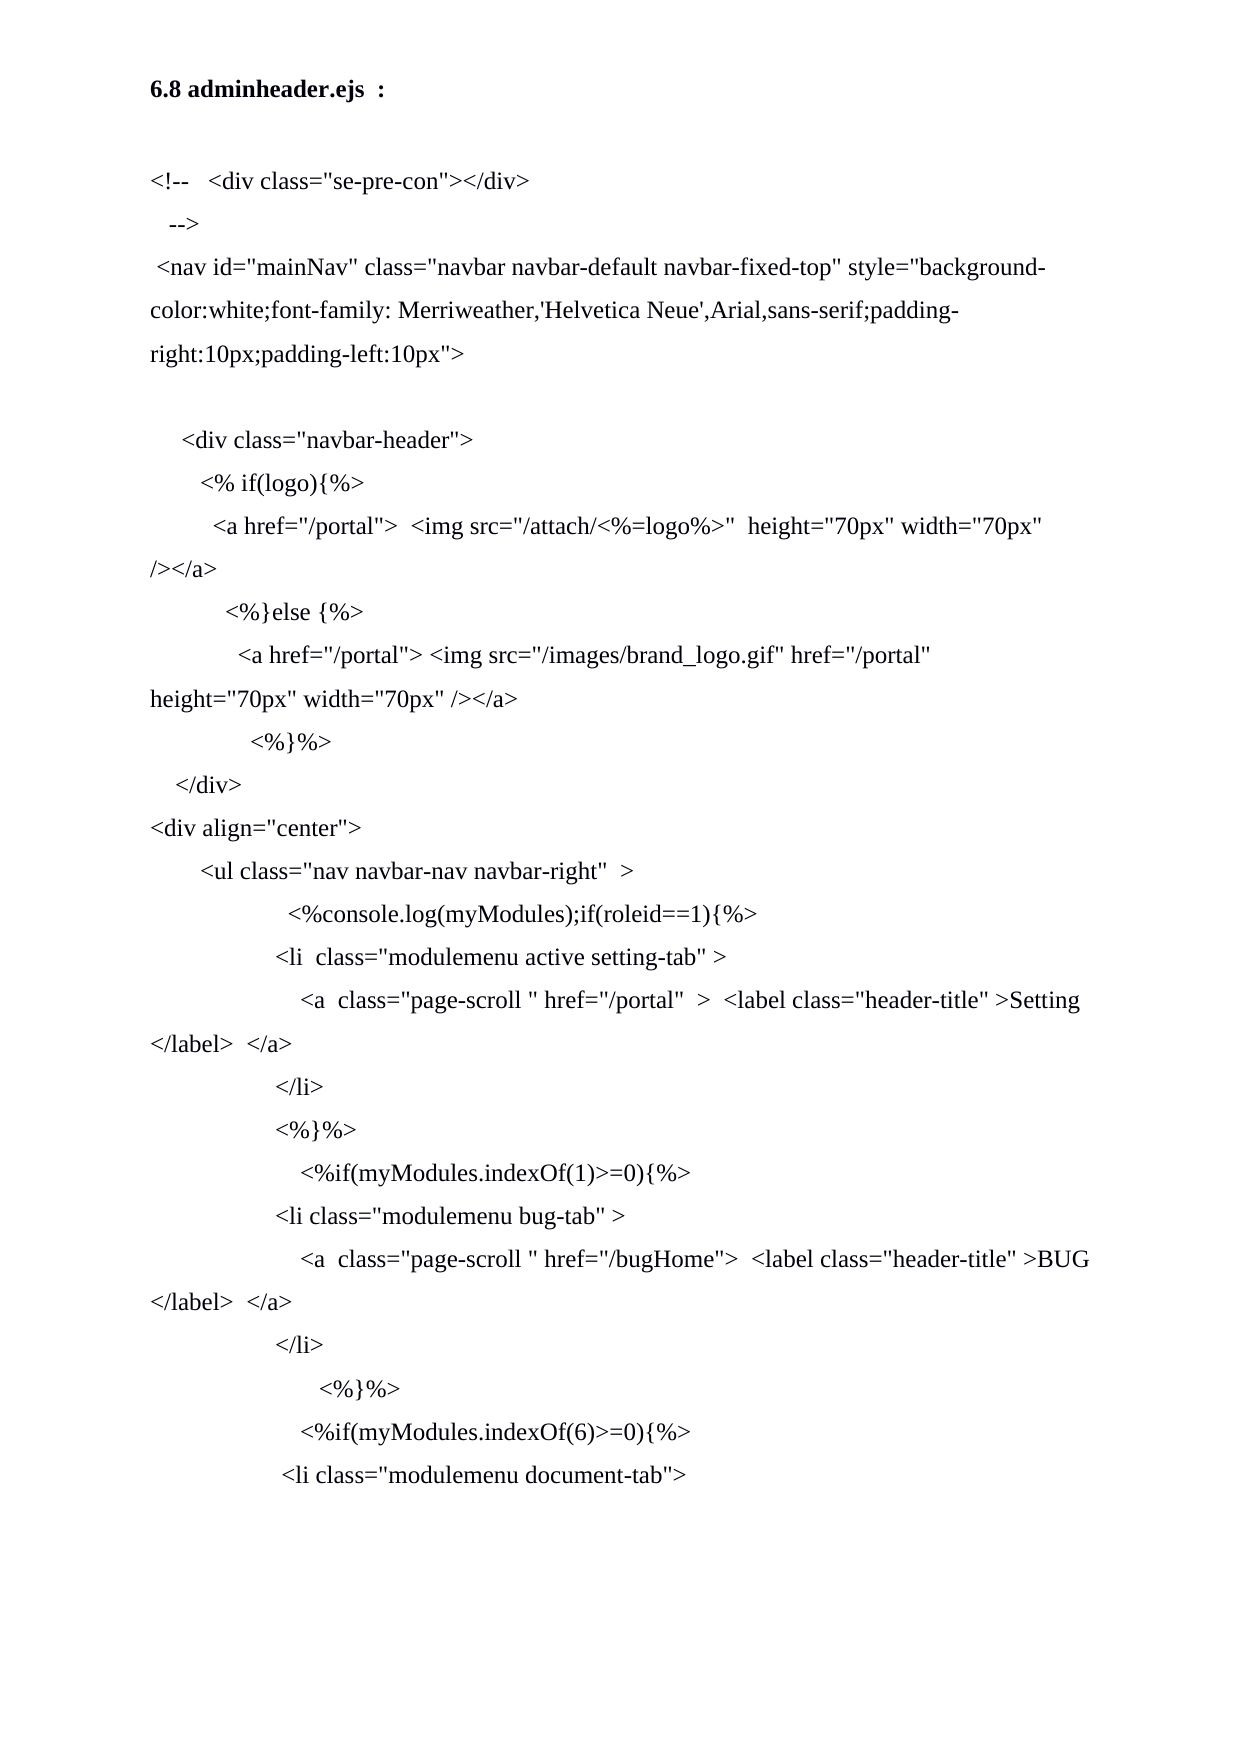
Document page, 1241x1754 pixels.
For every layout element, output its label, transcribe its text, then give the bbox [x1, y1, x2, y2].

list <li class="modulemenu document-tab"> [150, 1460, 1090, 1489]
list <%}%> [150, 1115, 1090, 1144]
list <a href="/portal"> <img src="/attach/<%=logo%>" height="70px" width="70px" /></a> [150, 511, 1090, 583]
list <a class="page-scroll " href="/bugHome"> <label class="header-title" >BUG </label> </a> [150, 1244, 1090, 1316]
list --> [150, 209, 1090, 238]
list <% if(logo){%> [150, 468, 1090, 497]
list <div class="navbar-header"> [150, 425, 1090, 454]
list </div> [150, 770, 1090, 799]
list <div align="center"> [150, 813, 1090, 842]
list <nav id="mainNav" class="navbar navbar-default navbar-fixed-top" style="background-color:white;font-family: Merriweather,'Helvetica Neue',Arial,sans-serif;padding-right:10px;padding-left:10px"> [150, 252, 1090, 367]
list </li> [150, 1331, 1090, 1359]
list <%}%> [150, 1374, 1090, 1402]
list <!-- <div class="se-pre-con"></div> [150, 166, 1090, 195]
list <%if(myModules.indexOf(1)>=0){%> [150, 1158, 1090, 1187]
list <%}%> [150, 727, 1090, 756]
list <li class="modulemenu active setting-tab" > [150, 942, 1090, 971]
list <%if(myModules.indexOf(6)>=0){%> [150, 1417, 1090, 1446]
list <%console.log(myModules);if(roleid==1){%> [150, 899, 1090, 928]
subtitle 6.8 adminheader.ejs : [150, 74, 1090, 102]
list <ul class="nav navbar-nav navbar-right" > [150, 856, 1090, 885]
list <%}else {%> [150, 597, 1090, 626]
list </li> [150, 1072, 1090, 1101]
list <a class="page-scroll " href="/portal" > <label class="header-title" >Setting </label> </a> [150, 986, 1090, 1057]
list <li class="modulemenu bug-tab" > [150, 1201, 1090, 1230]
list <a href="/portal"> <img src="/images/brand_logo.gif" href="/portal" height="70px" width="70px" /></a> [150, 641, 1090, 712]
